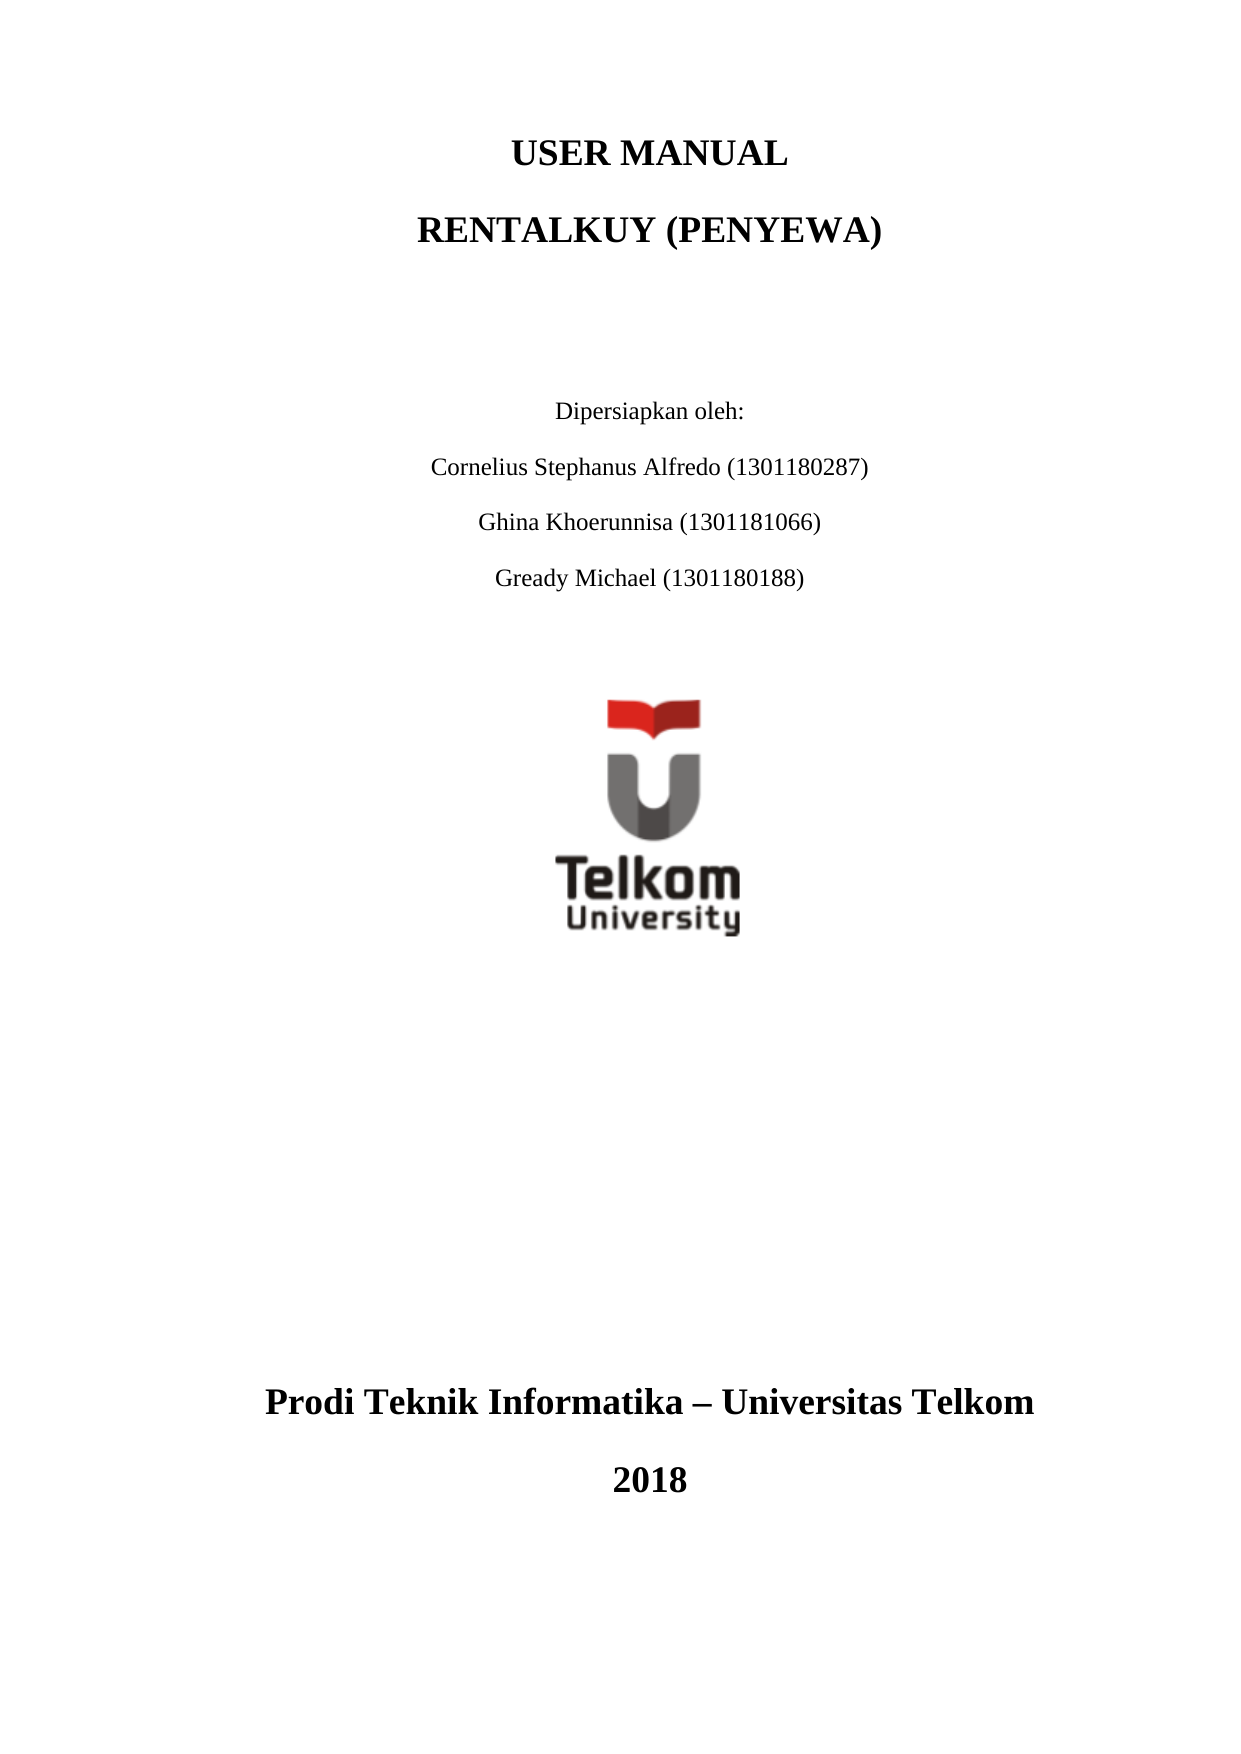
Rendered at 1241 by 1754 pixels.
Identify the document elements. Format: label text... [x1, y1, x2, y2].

text USER MANUAL [177, 131, 1122, 174]
text 2018 [177, 1457, 1122, 1500]
text RENTALKUY (PENYEWA) [177, 208, 1122, 251]
text Gready Michael (1301180188) [177, 563, 1122, 592]
picture [526, 683, 773, 957]
text Dipersiapkan oleh: [177, 396, 1122, 425]
text Prodi Teknik Informatika – Universitas Telkom [177, 1380, 1122, 1423]
text Ghina Khoerunnisa (1301181066) [177, 507, 1122, 536]
text Cornelius Stephanus Alfredo (1301180287) [177, 452, 1122, 481]
